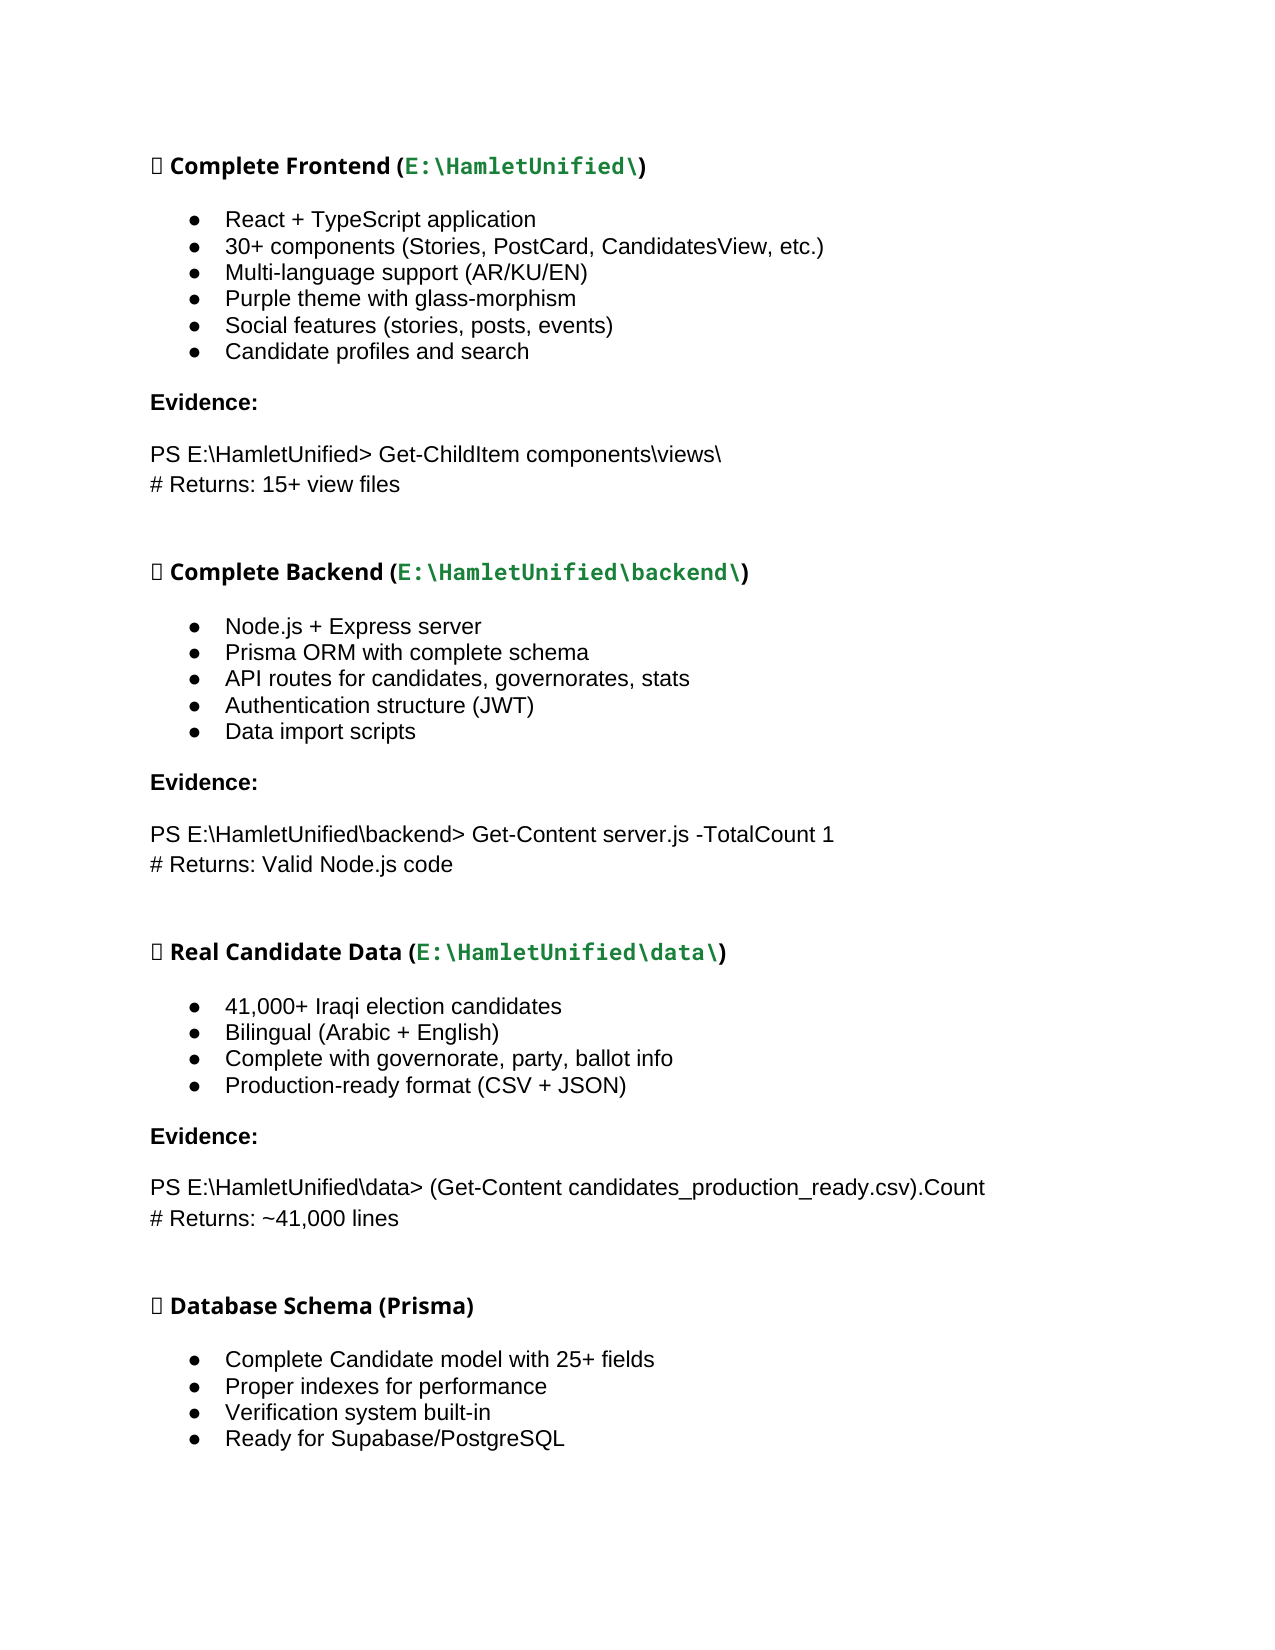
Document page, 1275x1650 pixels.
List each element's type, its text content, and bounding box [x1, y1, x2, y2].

text # Returns: ~41,000 lines [150, 1204, 1125, 1231]
text Evidence: [150, 389, 1125, 416]
list React + TypeScript application [187, 206, 1125, 233]
list Bilingual (Arabic + English) [187, 1019, 1125, 1045]
text # Returns: 15+ view files [150, 471, 1125, 497]
text # Returns: Valid Node.js code [150, 851, 1125, 877]
text PS E:\HamletUnified> Get-ChildItem components\views\ [150, 441, 1125, 467]
list Verification system built-in [187, 1399, 1125, 1425]
list API routes for candidates, governorates, stats [187, 665, 1125, 692]
list Complete Candidate model with 25+ fields [187, 1346, 1125, 1373]
text Evidence: [150, 1123, 1125, 1149]
subtitle ✅ Complete Backend (E:\HamletUnified\backend\) [150, 556, 1125, 588]
list Prisma ORM with complete schema [187, 639, 1125, 665]
list Data import scripts [187, 718, 1125, 744]
text PS E:\HamletUnified\data> (Get-Content candidates_production_ready.csv).Count [150, 1174, 1125, 1201]
subtitle ✅ Complete Frontend (E:\HamletUnified\) [150, 150, 1125, 181]
list Multi-language support (AR/KU/EN) [187, 259, 1125, 285]
text PS E:\HamletUnified\backend> Get-Content server.js -TotalCount 1 [150, 821, 1125, 847]
list Ready for Supabase/PostgreSQL [187, 1425, 1125, 1452]
list Production-ready format (CSV + JSON) [187, 1072, 1125, 1098]
list Purple theme with glass-morphism [187, 285, 1125, 312]
list 30+ components (Stories, PostCard, CandidatesView, etc.) [187, 233, 1125, 259]
subtitle ✅ Real Candidate Data (E:\HamletUnified\data\) [150, 936, 1125, 968]
list 41,000+ Iraqi election candidates [187, 993, 1125, 1019]
subtitle ✅ Database Schema (Prisma) [150, 1290, 1125, 1321]
list Authentication structure (JWT) [187, 692, 1125, 718]
list Candidate profiles and search [187, 338, 1125, 364]
list Proper indexes for performance [187, 1373, 1125, 1399]
list Node.js + Express server [187, 613, 1125, 639]
list Social features (stories, posts, events) [187, 312, 1125, 338]
text Evidence: [150, 769, 1125, 796]
list Complete with governorate, party, ballot info [187, 1045, 1125, 1072]
